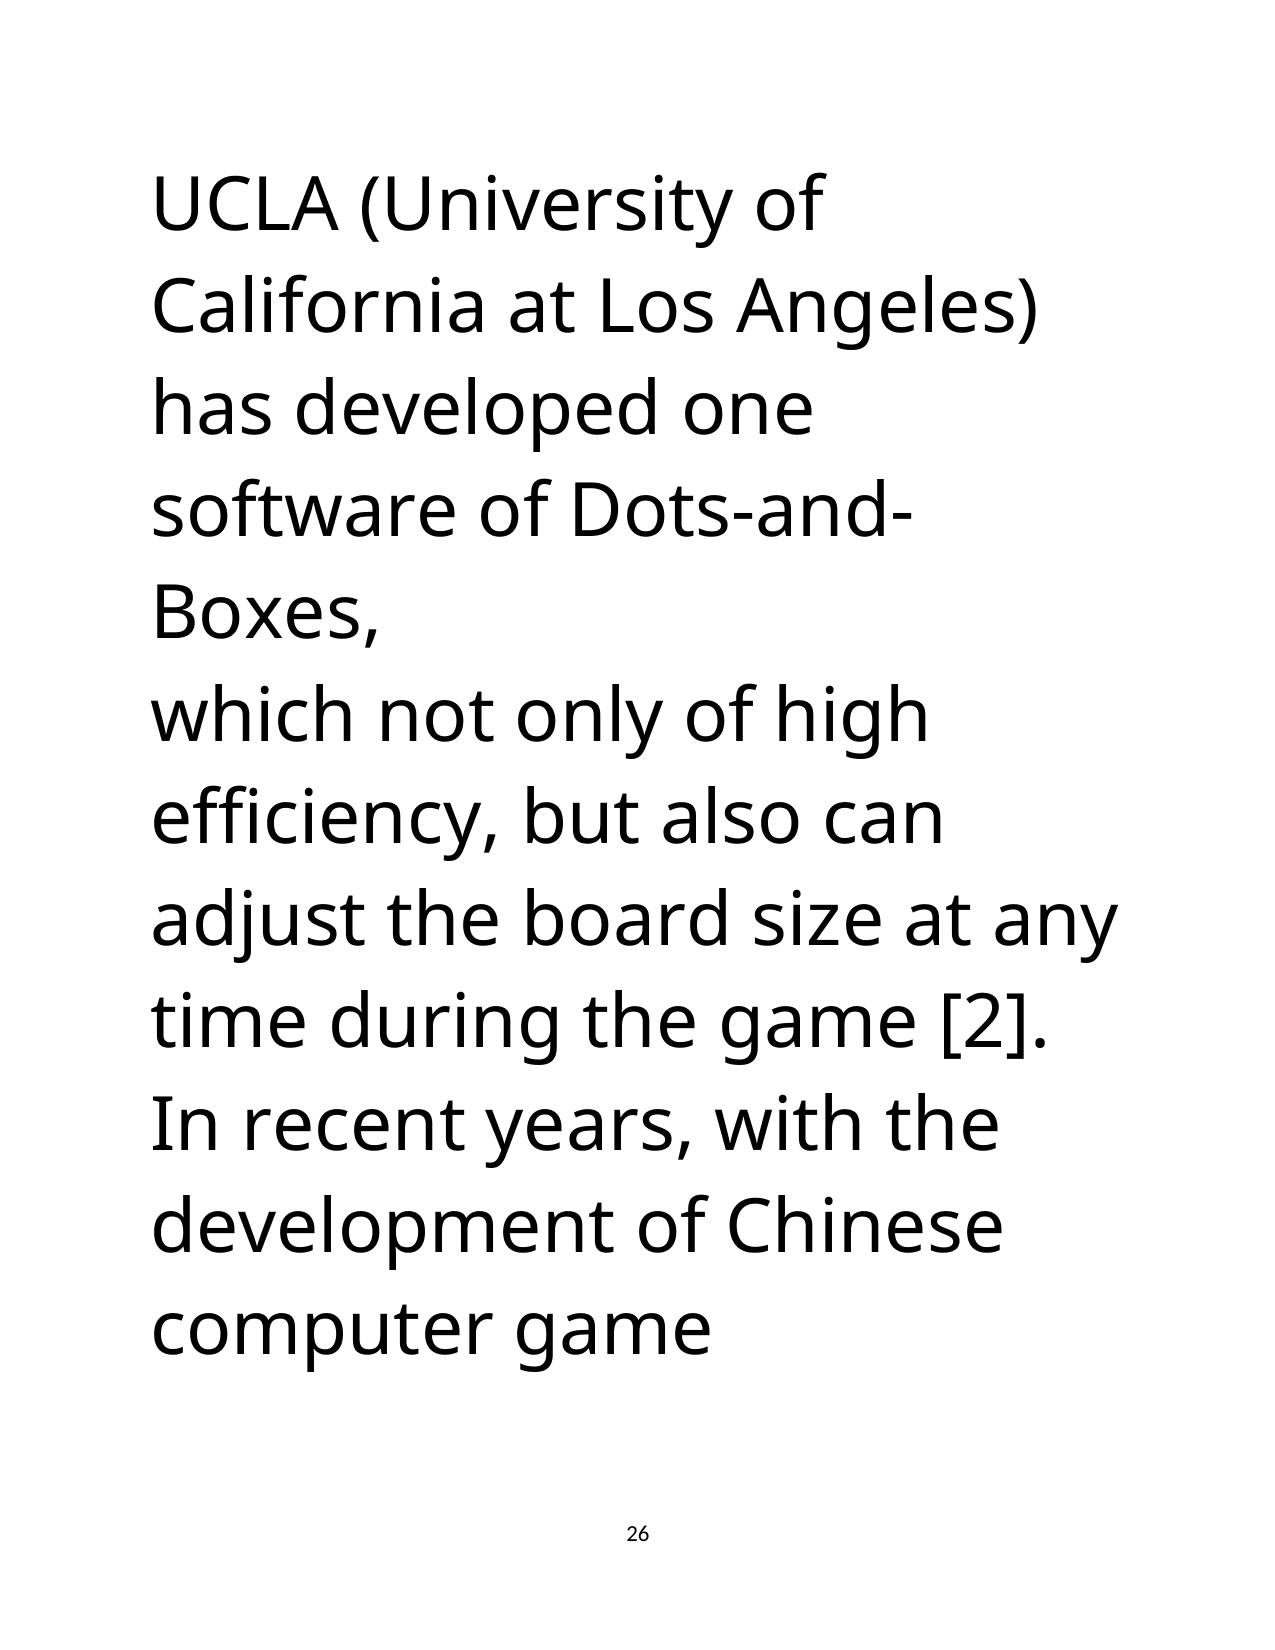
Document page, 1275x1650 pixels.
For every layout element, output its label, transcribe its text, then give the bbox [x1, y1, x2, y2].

text UCLA (University of California at Los Angeles) has developed one software of Dots-and-Boxes, [150, 150, 1125, 661]
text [150, 1070, 1125, 1376]
text which not only of high efficiency, but also can adjust the board size at any time during the game [2]. [150, 661, 1125, 1070]
